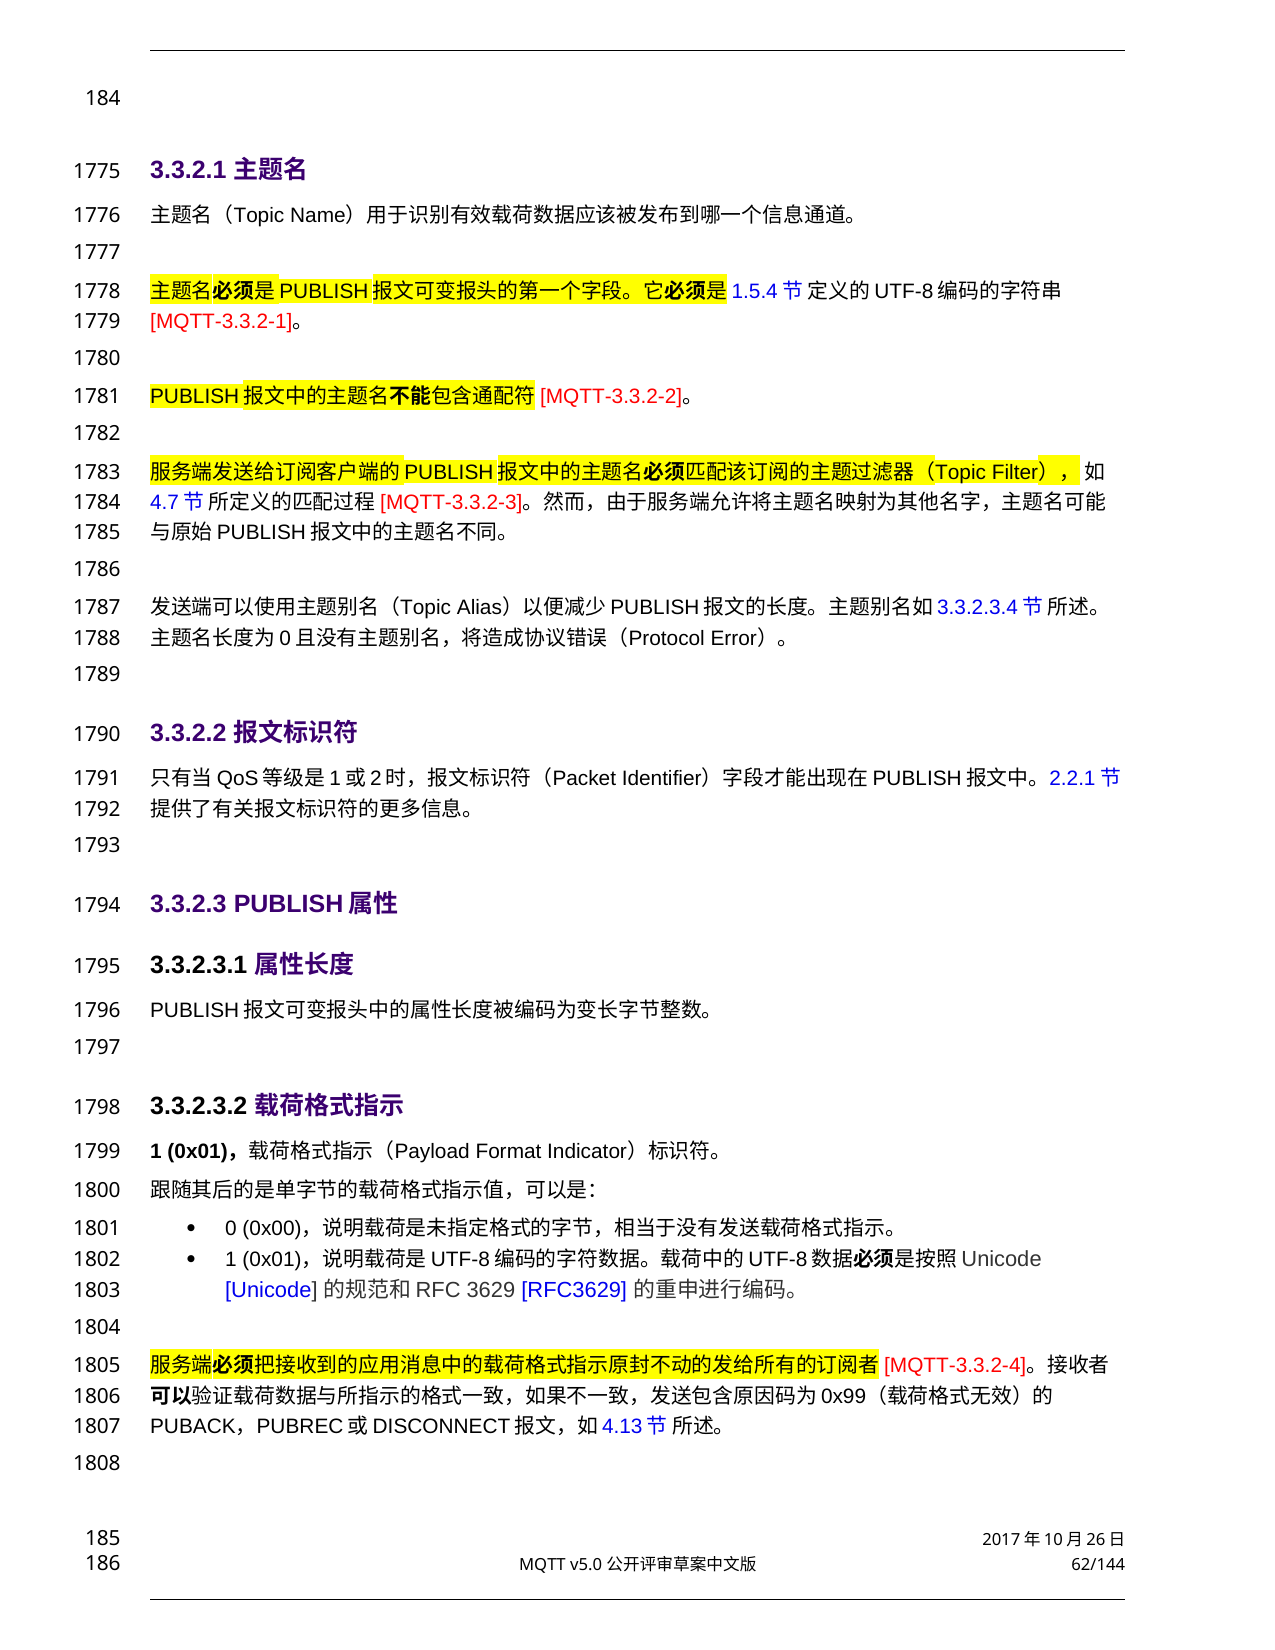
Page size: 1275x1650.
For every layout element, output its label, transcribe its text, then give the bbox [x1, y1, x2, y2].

text 发送端可以使用主题别名（Topic Alias）以便减少PUBLISH报文的长度。主题别名如3.3.2.3.4节 所述。主题名长度为0且没有主题别名，将造成协议错误（Protocol Error）。 [150, 591, 1125, 651]
list 0 (0x00)，说明载荷是未指定格式的字节，相当于没有发送载荷格式指示。 [187, 1212, 1125, 1242]
list 1 (0x01)，说明载荷是UTF-8编码的字符数据。载荷中的UTF-8数据必须是按照Unicode [Unicode] 的规范和RFC 3629 [RFC3629] 的重申进行编码。 [187, 1242, 1125, 1304]
subtitle 主题名 [150, 150, 1125, 186]
text 跟随其后的是单字节的载荷格式指示值，可以是： [150, 1173, 1125, 1203]
text 服务端发送给订阅客户端的PUBLISH报文中的主题名必须匹配该订阅的主题过滤器（Topic Filter）， 如 4.7节 所定义的匹配过程 [MQTT-3.3.2-3]。然而，由于服务端允许将主题名映射为其他名字，主题名可能与原始PUBLISH报文中的主题名不同。 [150, 455, 1125, 546]
subtitle 载荷格式指示 [150, 1086, 1125, 1122]
text PUBLISH报文中的主题名不能包含通配符 [MQTT-3.3.2-2]。 [150, 379, 1125, 410]
text 主题名必须是PUBLISH报文可变报头的第一个字段。它必须是 1.5.4节 定义的UTF-8编码的字符串 [MQTT-3.3.2-1]。 [150, 274, 1125, 334]
text 1 (0x01)，载荷格式指示（Payload Format Indicator）标识符。 [150, 1134, 1125, 1165]
subtitle PUBLISH属性 [150, 884, 1125, 920]
subtitle 报文标识符 [150, 713, 1125, 749]
text 只有当QoS等级是1或2时，报文标识符（Packet Identifier）字段才能出现在PUBLISH报文中。2.2.1节 提供了有关报文标识符的更多信息。 [150, 762, 1125, 822]
subtitle 属性长度 [150, 945, 1125, 981]
text 服务端必须把接收到的应用消息中的载荷格式指示原封不动的发给所有的订阅者 [MQTT-3.3.2-4]。接收者可以验证载荷数据与所指示的格式一致，如果不一致，发送包含原因码为0x99（载荷格式无效）的PUBACK，PUBREC或DISCONNECT报文，如4.13节 所述。 [150, 1349, 1125, 1439]
text 主题名（Topic Name）用于识别有效载荷数据应该被发布到哪一个信息通道。 [150, 199, 1125, 229]
text PUBLISH报文可变报头中的属性长度被编码为变长字节整数。 [150, 994, 1125, 1024]
